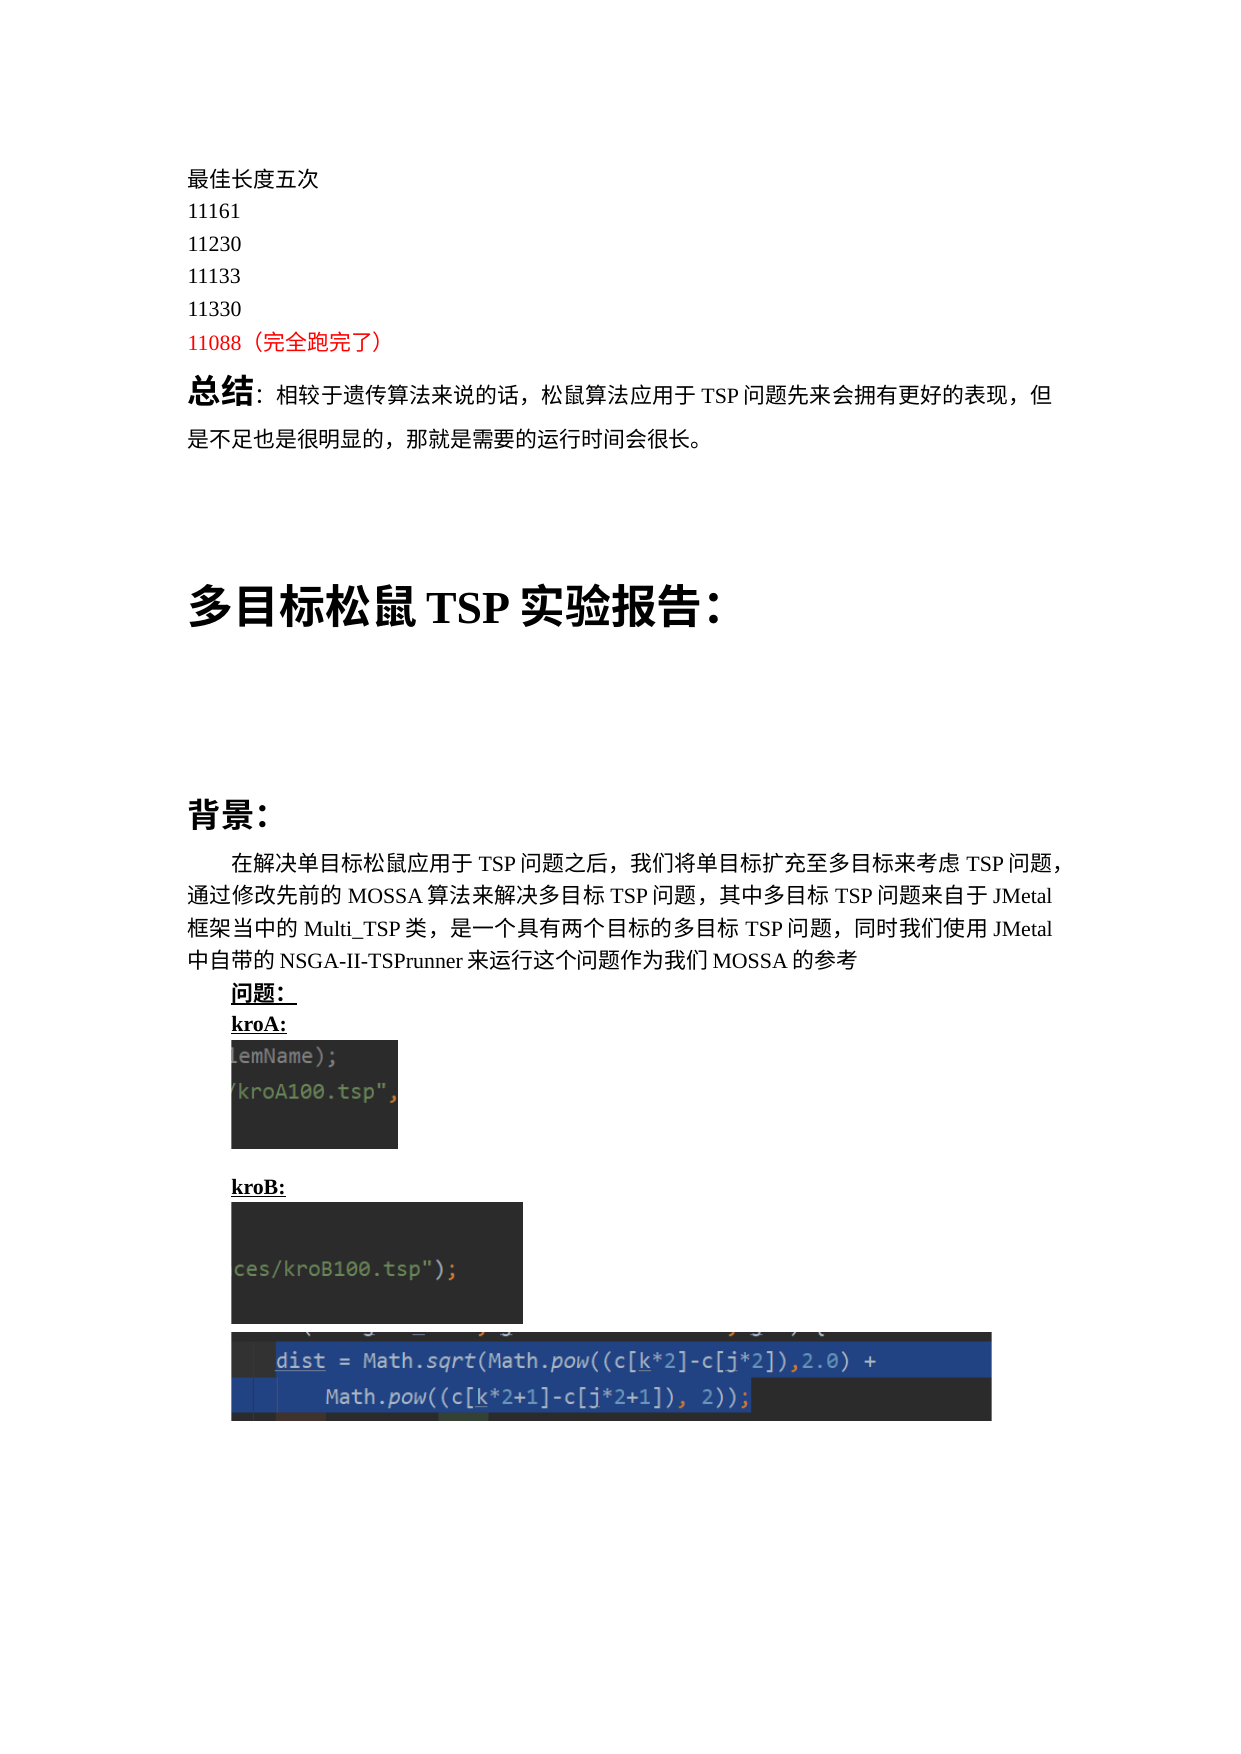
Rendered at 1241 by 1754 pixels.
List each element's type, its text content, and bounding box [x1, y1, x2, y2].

text 总结：相较于遗传算法来说的话，松鼠算法应用于TSP问题先来会拥有更好的表现，但是不足也是很明显的，那就是需要的运行时间会很长。 [187, 357, 1053, 454]
text 11133 [187, 259, 1053, 292]
text kroA: [187, 1008, 1053, 1040]
text 11088（完全跑完了） [187, 324, 1053, 357]
picture [231, 1332, 992, 1421]
text 11330 [187, 292, 1053, 324]
picture [231, 1040, 398, 1149]
text 11230 [187, 227, 1053, 259]
text 最佳长度五次 [187, 162, 1053, 194]
subtitle 多目标松鼠TSP实验报告： [187, 555, 1053, 652]
text 问题： [187, 975, 1053, 1008]
text kroB: [187, 1170, 1053, 1203]
text 11161 [187, 194, 1053, 227]
picture [231, 1202, 523, 1324]
text 在解决单目标松鼠应用于TSP问题之后，我们将单目标扩充至多目标来考虑TSP问题，通过修改先前的MOSSA算法来解决多目标TSP问题，其中多目标TSP问题来自于JMetal框架当中的Multi_TSP类，是一个具有两个目标的多目标TSP问题，同时我们使用JMetal中自带的NSGA-II-TSPrunner来运行这个问题作为我们MOSSA的参考 [187, 845, 1053, 975]
text 背景： [187, 780, 1053, 845]
